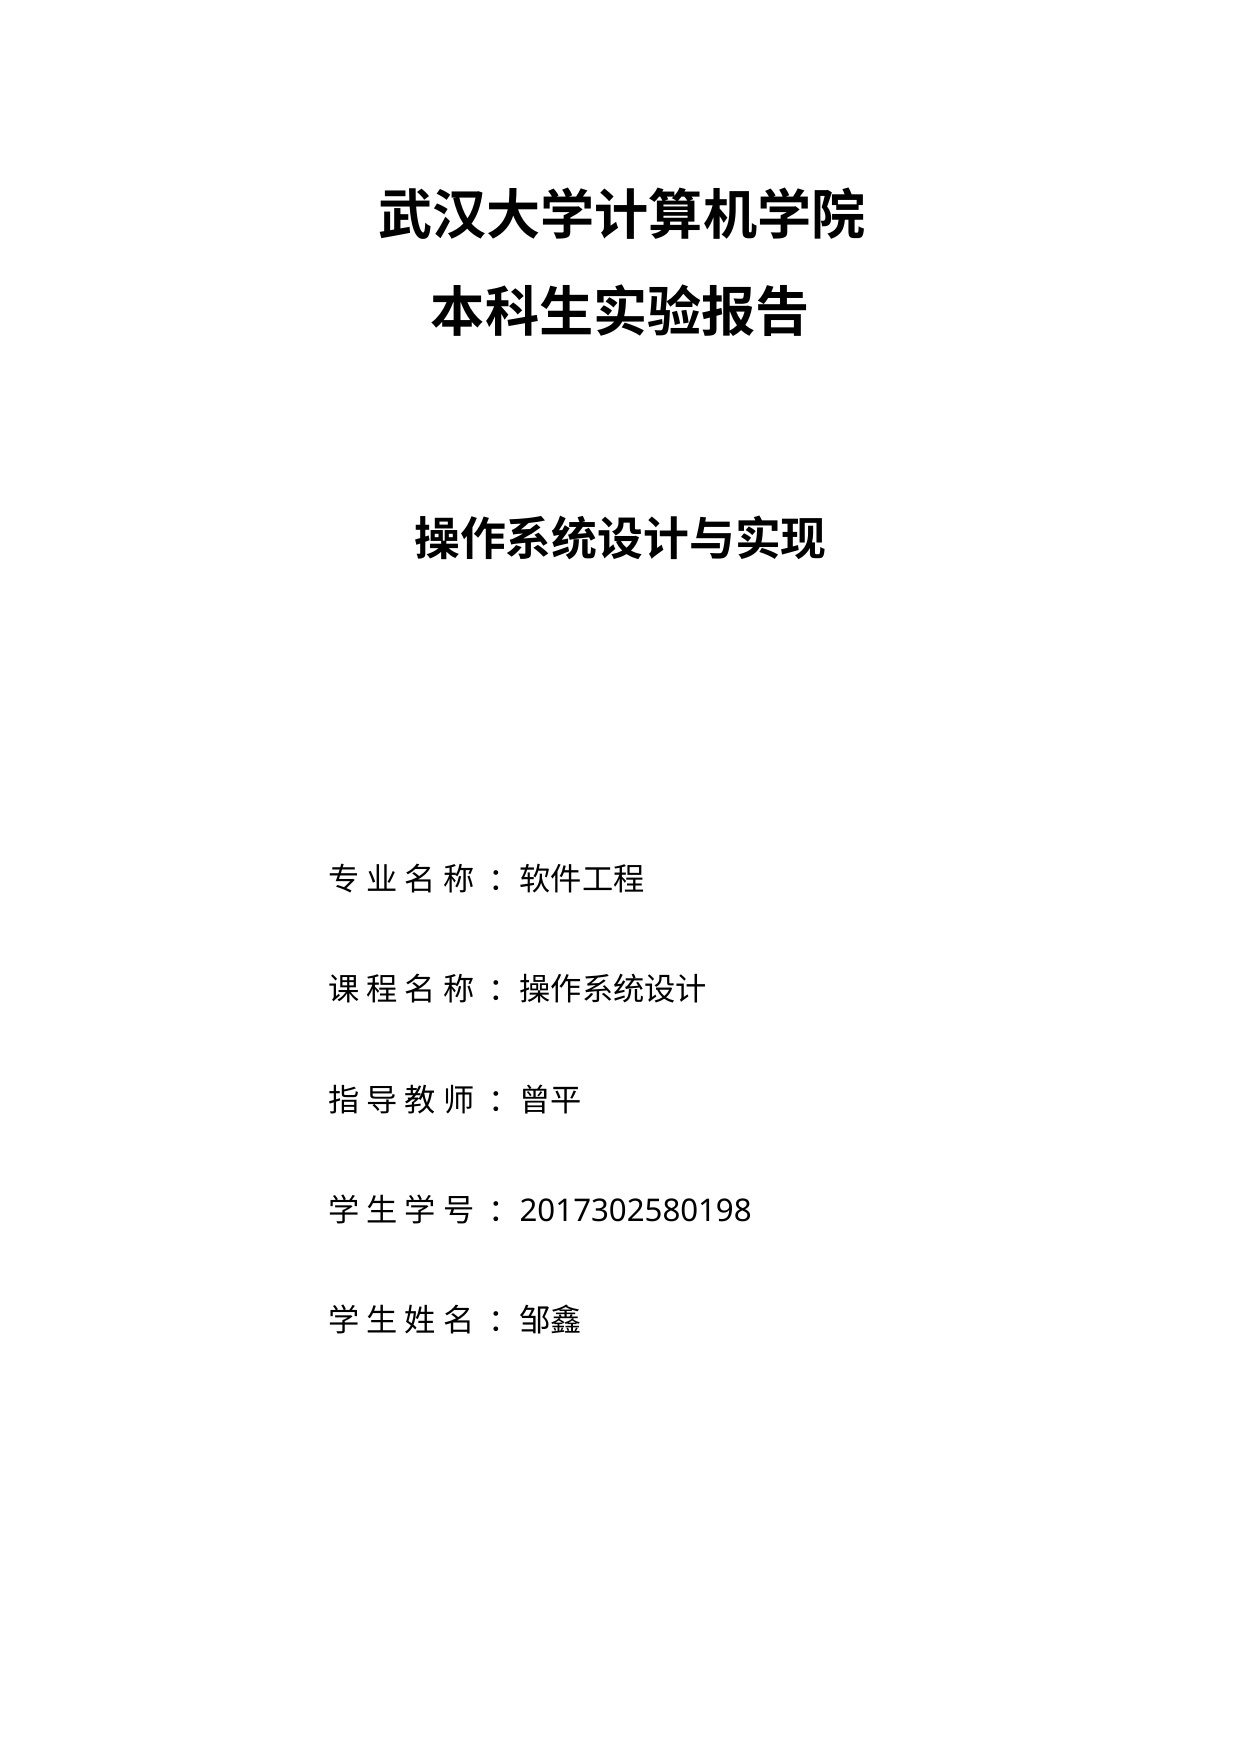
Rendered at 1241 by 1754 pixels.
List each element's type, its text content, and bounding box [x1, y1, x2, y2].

text 武汉大学计算机学院 [187, 162, 1053, 259]
text 学 生 姓 名 ：邹鑫 [187, 1286, 1053, 1351]
text 专 业 名 称 ：软件工程 [187, 844, 1053, 909]
text 课 程 名 称 ：操作系统设计 [187, 955, 1053, 1020]
text 学 生 学 号 ：2017302580198 [187, 1175, 1053, 1240]
text 操作系统设计与实现 [187, 487, 1053, 584]
text 指 导 教 师 ：曾平 [187, 1065, 1053, 1130]
text 本科生实验报告 [187, 259, 1053, 357]
